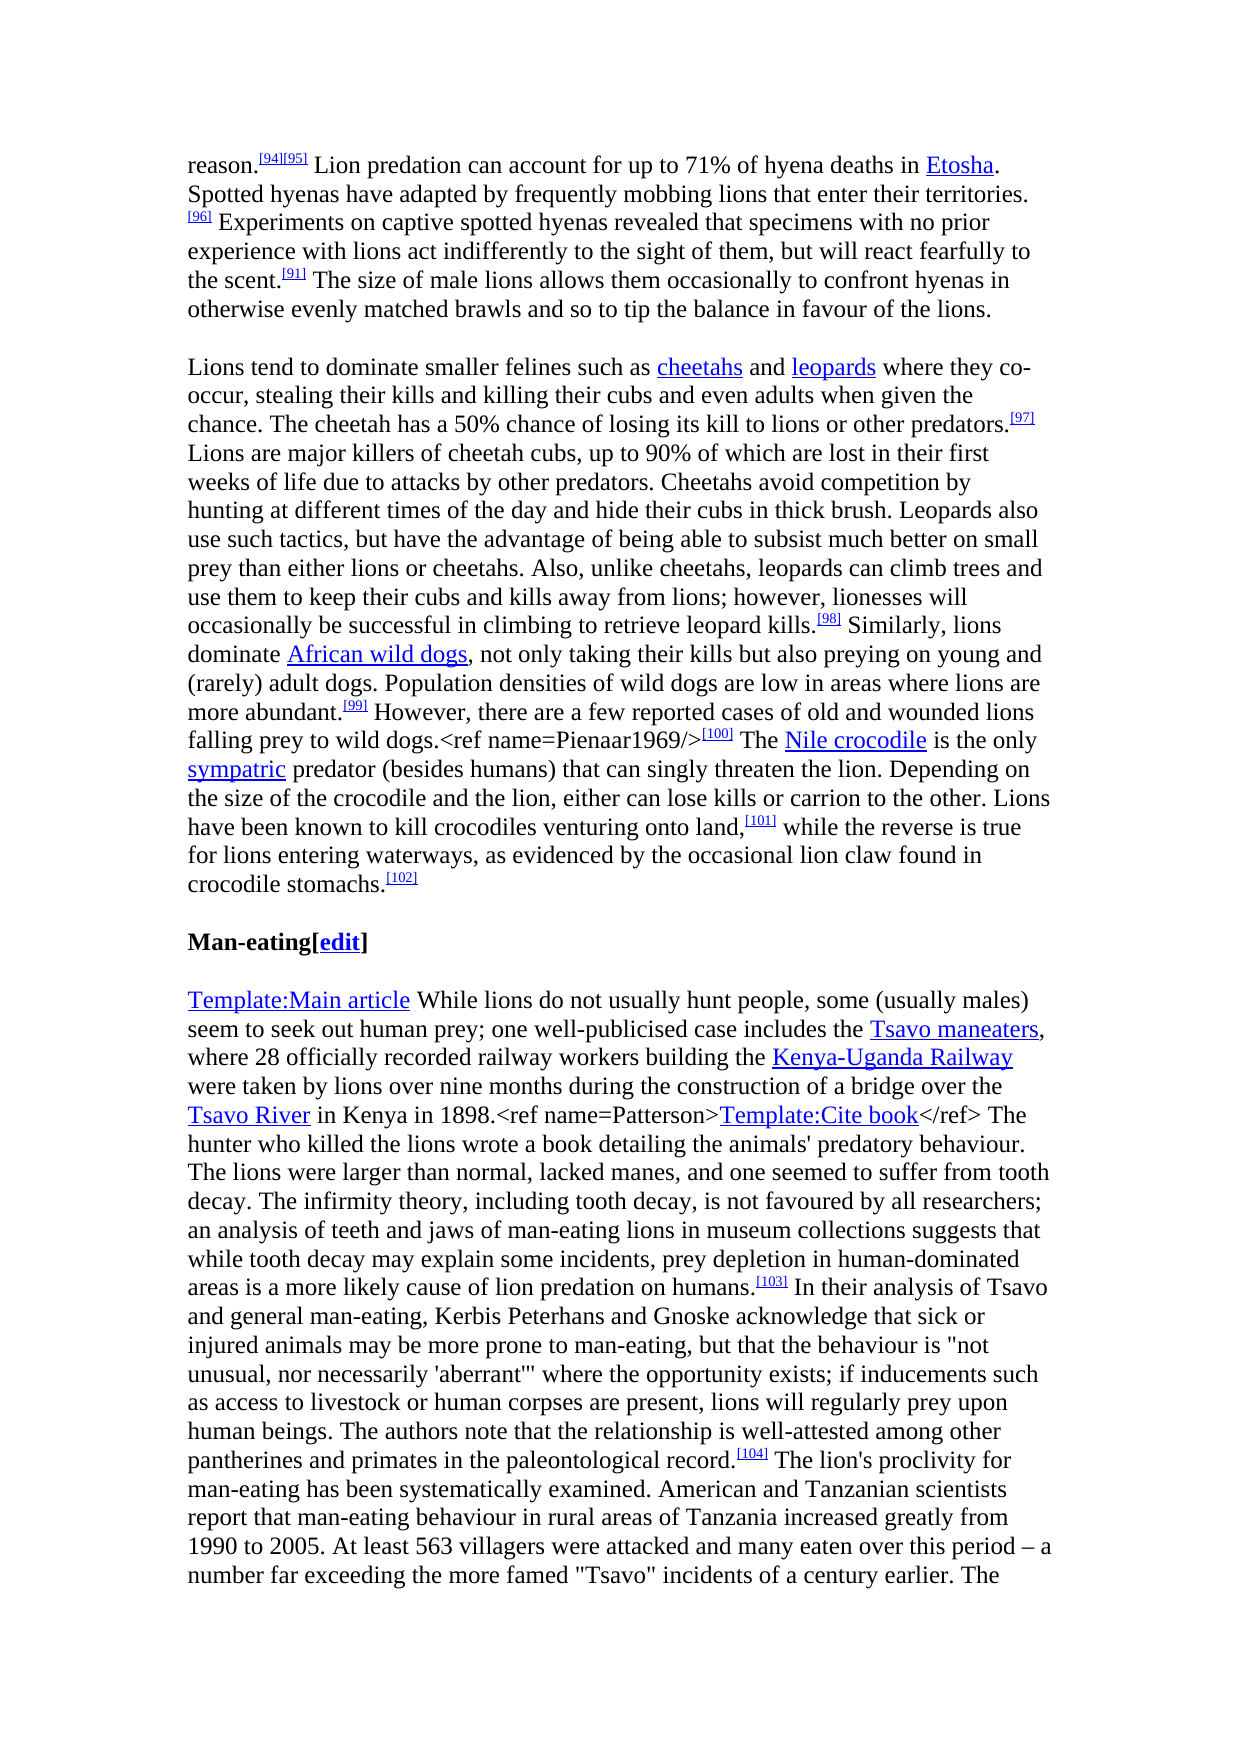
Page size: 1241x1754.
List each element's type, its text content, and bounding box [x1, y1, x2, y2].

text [187, 985, 1053, 1589]
text Lions tend to dominate smaller felines such as cheetahs and leopards where they co-occur, stealing their kills and killing their cubs and even adults when given the chance. The cheetah has a 50% chance of losing its kill to lions or other predators.[97] Lions are major killers of cheetah cubs, up to 90% of which are lost in their first weeks of life due to attacks by other predators. Cheetahs avoid competition by hunting at different times of the day and hide their cubs in thick brush. Leopards also use such tactics, but have the advantage of being able to subsist much better on small prey than either lions or cheetahs. Also, unlike cheetahs, leopards can climb trees and use them to keep their cubs and kills away from lions; however, lionesses will occasionally be successful in climbing to retrieve leopard kills.[98] Similarly, lions dominate African wild dogs, not only taking their kills but also preying on young and (rarely) adult dogs. Population densities of wild dogs are low in areas where lions are more abundant.[99] However, there are a few reported cases of old and wounded lions falling prey to wild dogs.<ref name=Pienaar1969/>[100] The Nile crocodile is the only sympatric predator (besides humans) that can singly threaten the lion. Depending on the size of the crocodile and the lion, either can lose kills or carrion to the other. Lions have been known to kill crocodiles venturing onto land,[101] while the reverse is true for lions entering waterways, as evidenced by the occasional lion claw found in crocodile stomachs.[102] [187, 352, 1053, 898]
subtitle Man-eating[edit] [187, 927, 1053, 956]
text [187, 150, 1053, 322]
